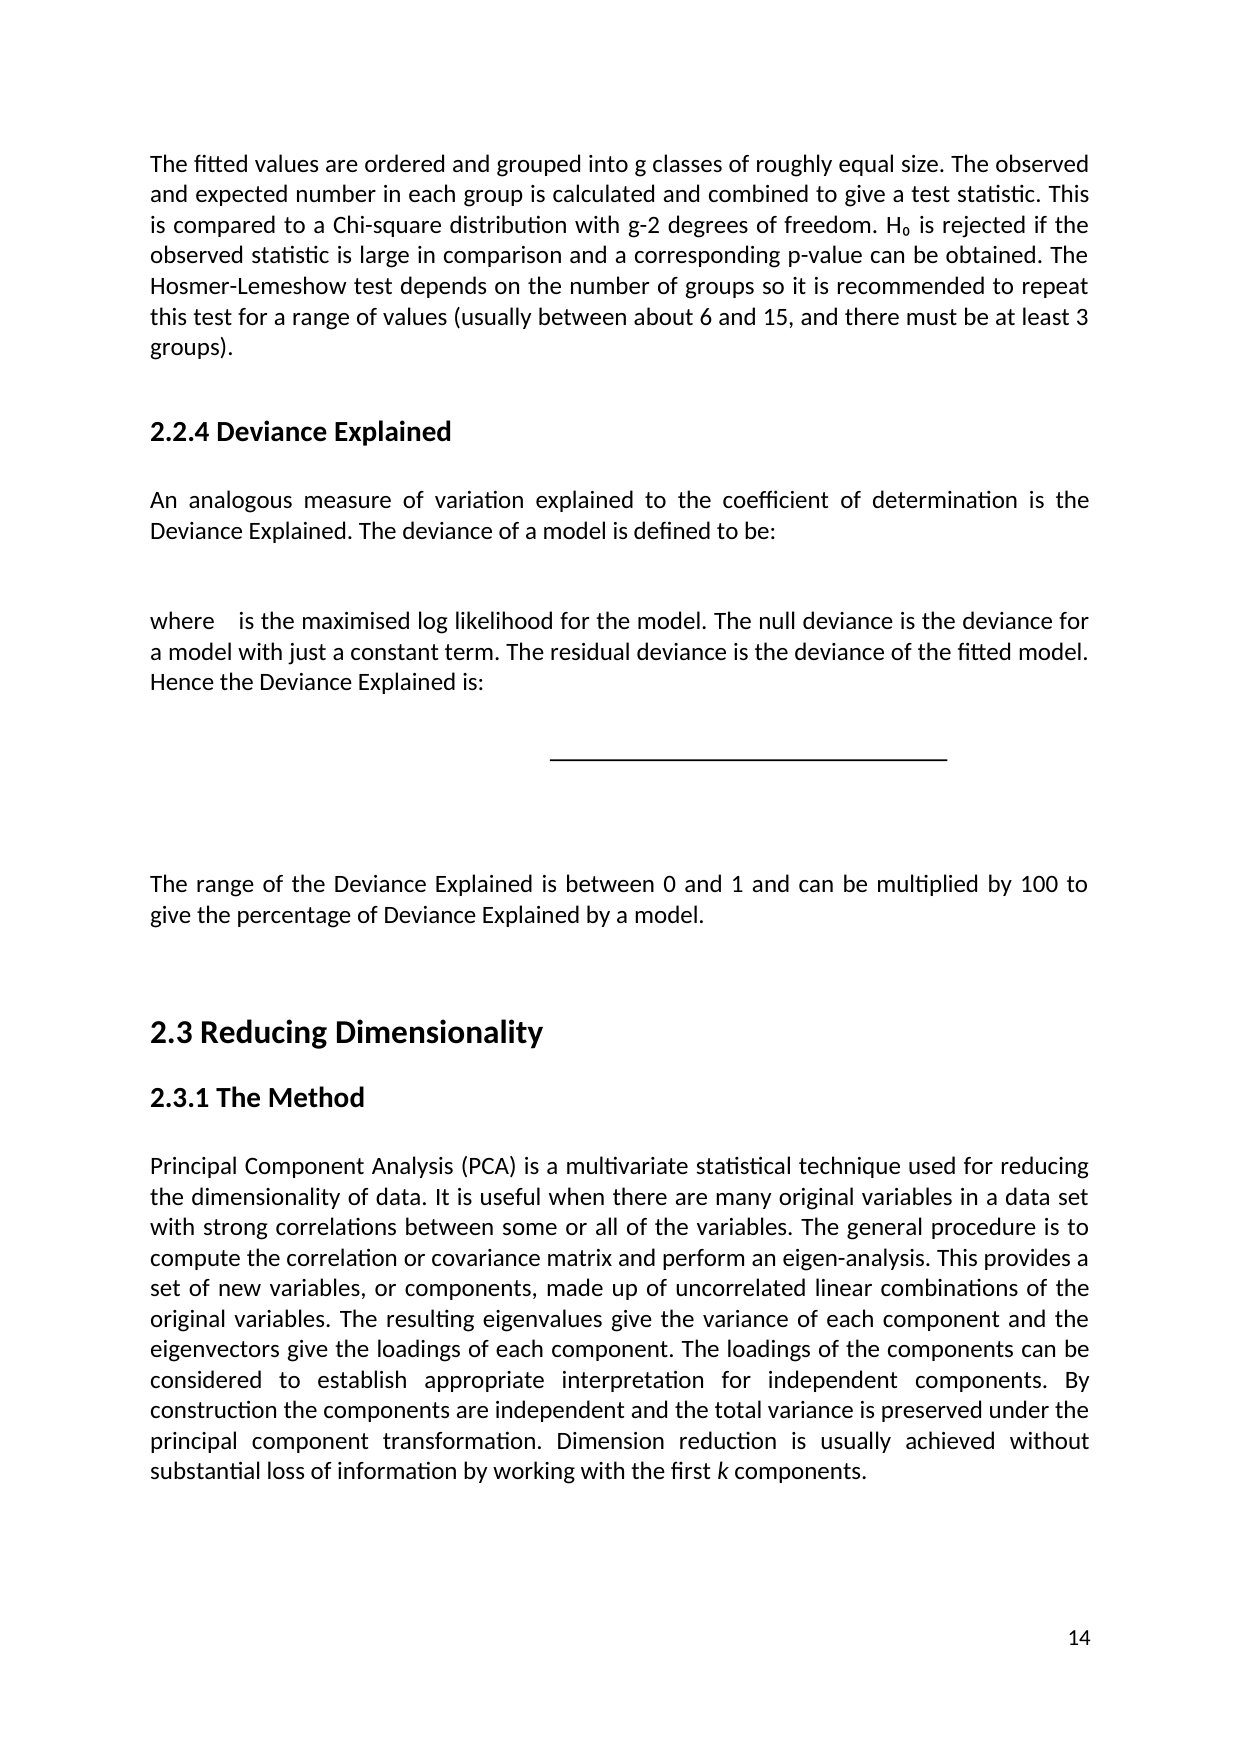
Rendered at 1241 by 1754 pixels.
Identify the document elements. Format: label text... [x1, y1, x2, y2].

text where is the maximised log likelihood for the model. The null deviance is the deviance for a model with just a constant term. The residual deviance is the deviance of the fitted model. Hence the Deviance Explained is: [150, 606, 1091, 697]
subtitle Reducing Dimensionality [150, 1011, 1194, 1052]
text The fitted values are ordered and grouped into g classes of roughly equal size. The observed and expected number in each group is calculated and combined to give a test statistic. This is compared to a Chi-square distribution with g-2 degrees of freedom. H₀ is rejected if the observed statistic is large in comparison and a corresponding p-value can be obtained. The Hosmer-Lemeshow test depends on the number of groups so it is recommended to repeat this test for a range of values (usually between about 6 and 15, and there must be at least 3 groups). [150, 148, 1091, 362]
subtitle Deviance Explained [150, 413, 1194, 449]
subtitle The Method [150, 1079, 1194, 1115]
text An analogous measure of variation explained to the coefficient of determination is the Deviance Explained. The deviance of a model is defined to be: [150, 484, 1091, 546]
text The range of the Deviance Explained is between 0 and 1 and can be multiplied by 100 to give the percentage of Deviance Explained by a model. [150, 868, 1091, 929]
text Principal Component Analysis (PCA) is a multivariate statistical technique used for reducing the dimensionality of data. It is useful when there are many original variables in a data set with strong correlations between some or all of the variables. The general procedure is to compute the correlation or covariance matrix and perform an eigen-analysis. This provides a set of new variables, or components, made up of uncorrelated linear combinations of the original variables. The resulting eigenvalues give the variance of each component and the eigenvectors give the loadings of each component. The loadings of the components can be considered to establish appropriate interpretation for independent components. By construction the components are independent and the total variance is preserved under the principal component transformation. Dimension reduction is usually achieved without substantial loss of information by working with the first k components. [150, 1150, 1091, 1486]
